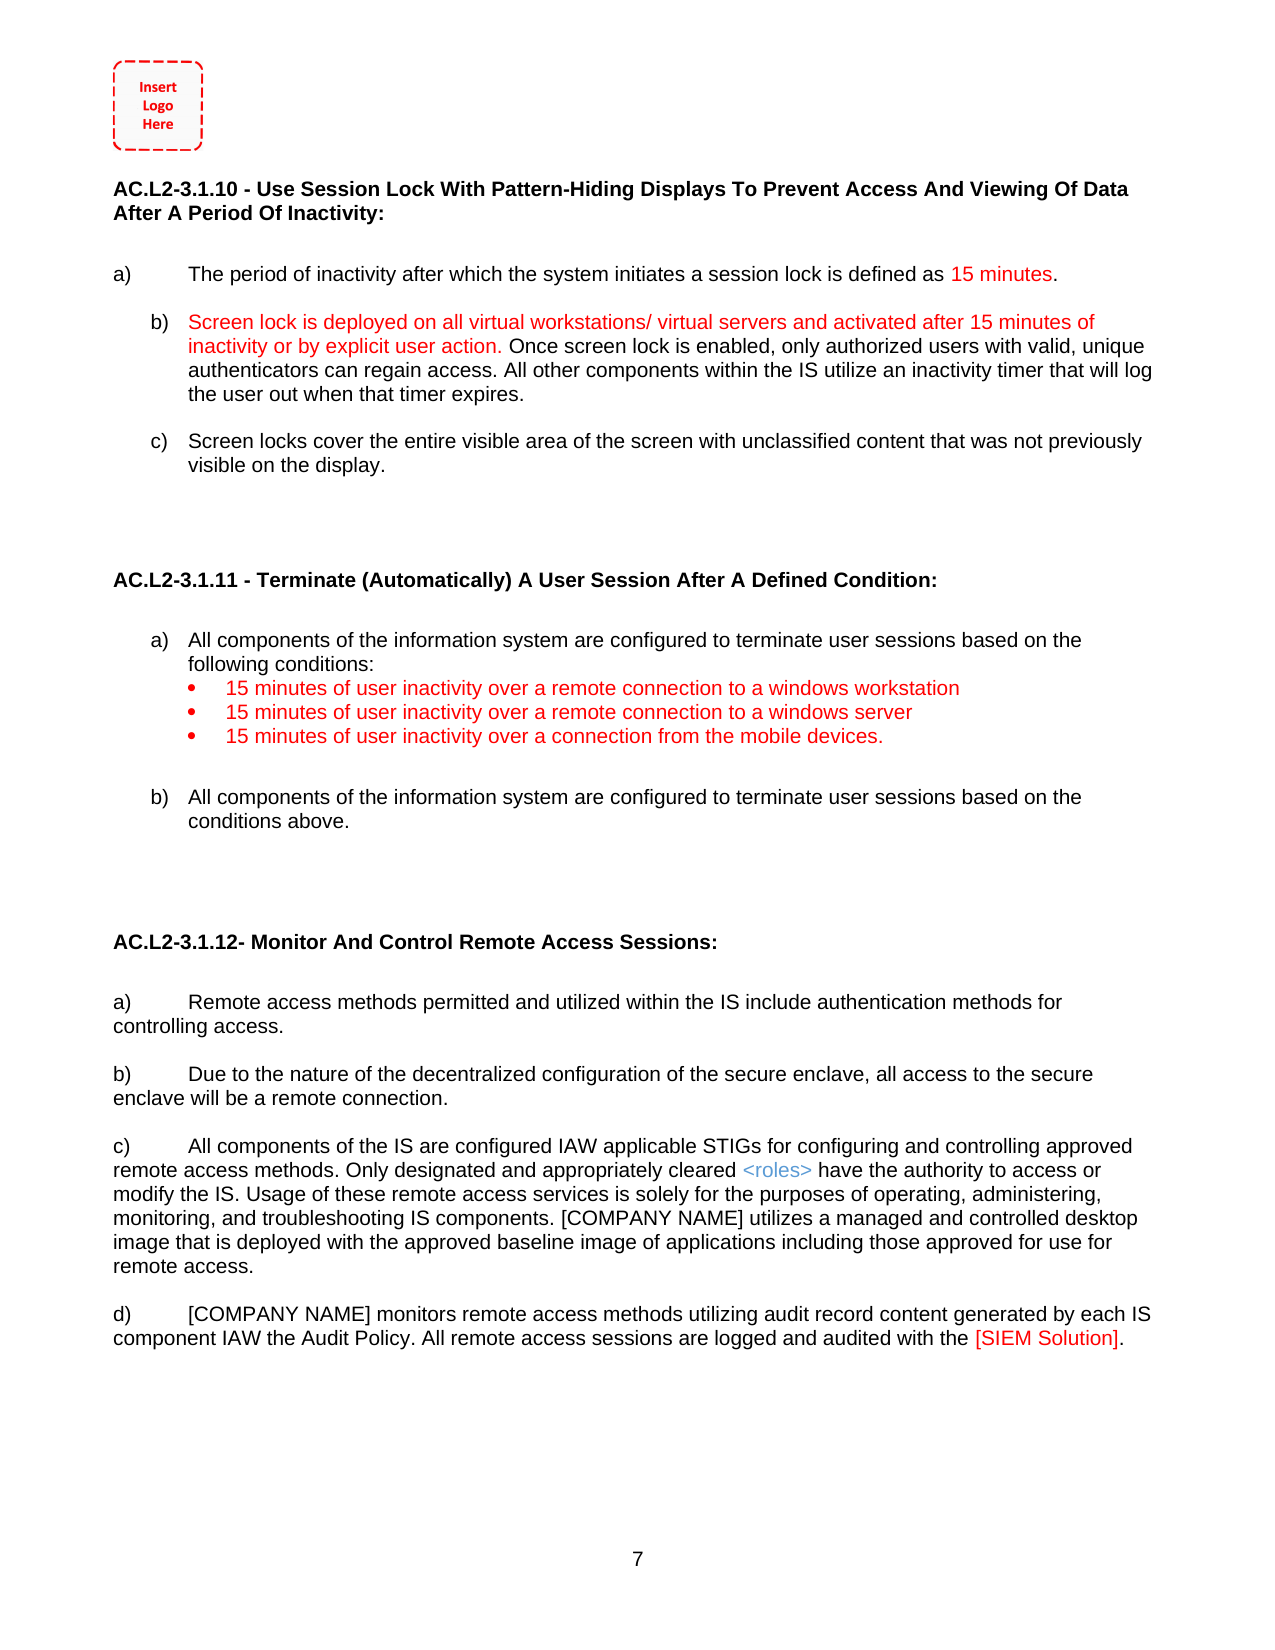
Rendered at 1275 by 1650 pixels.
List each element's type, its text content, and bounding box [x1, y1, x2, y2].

list Remote access methods permitted and utilized within the IS include authentication methods for controlling access. [113, 990, 1162, 1038]
picture [112, 60, 204, 151]
list All components of the IS are configured IAW applicable STIGs for configuring and controlling approved remote access methods. Only designated and appropriately cleared <roles> have the authority to access or modify the IS. Usage of these remote access services is solely for the purposes of operating, administering, monitoring, and troubleshooting IS components. [COMPANY NAME] utilizes a managed and controlled desktop image that is deployed with the approved baseline image of applications including those approved for use for remote access. [113, 1134, 1162, 1277]
list Screen locks cover the entire visible area of the screen with unclassified content that was not previously visible on the display. [150, 429, 1162, 477]
text AC.L2-3.1.10 - Use Session Lock With Pattern-Hiding Displays To Prevent Access And Viewing Of Data After A Period Of Inactivity: [113, 177, 1162, 225]
list Due to the nature of the decentralized configuration of the secure enclave, all access to the secure enclave will be a remote connection. [113, 1062, 1162, 1110]
list 15 minutes of user inactivity over a remote connection to a windows workstation [188, 676, 1162, 700]
list 15 minutes of user inactivity over a remote connection to a windows server [188, 700, 1162, 724]
list All components of the information system are configured to terminate user sessions based on the conditions above. [150, 785, 1162, 833]
text AC.L2-3.1.11 - Terminate (Automatically) A User Session After A Defined Condition: [113, 568, 1162, 592]
list 15 minutes of user inactivity over a connection from the mobile devices. [188, 724, 1162, 748]
list Screen lock is deployed on all virtual workstations/ virtual servers and activated after 15 minutes of inactivity or by explicit user action. Once screen lock is enabled, only authorized users with valid, unique authenticators can regain access. All other components within the IS utilize an inactivity timer that will log the user out when that timer expires. [150, 309, 1162, 405]
list All components of the information system are configured to terminate user sessions based on the following conditions: [150, 628, 1162, 676]
list The period of inactivity after which the system initiates a session lock is defined as 15 minutes. [113, 262, 1162, 286]
list [COMPANY NAME] monitors remote access methods utilizing audit record content generated by each IS component IAW the Audit Policy. All remote access sessions are logged and audited with the [SIEM Solution]. [113, 1301, 1162, 1349]
text AC.L2-3.1.12- Monitor And Control Remote Access Sessions: [113, 929, 1162, 953]
